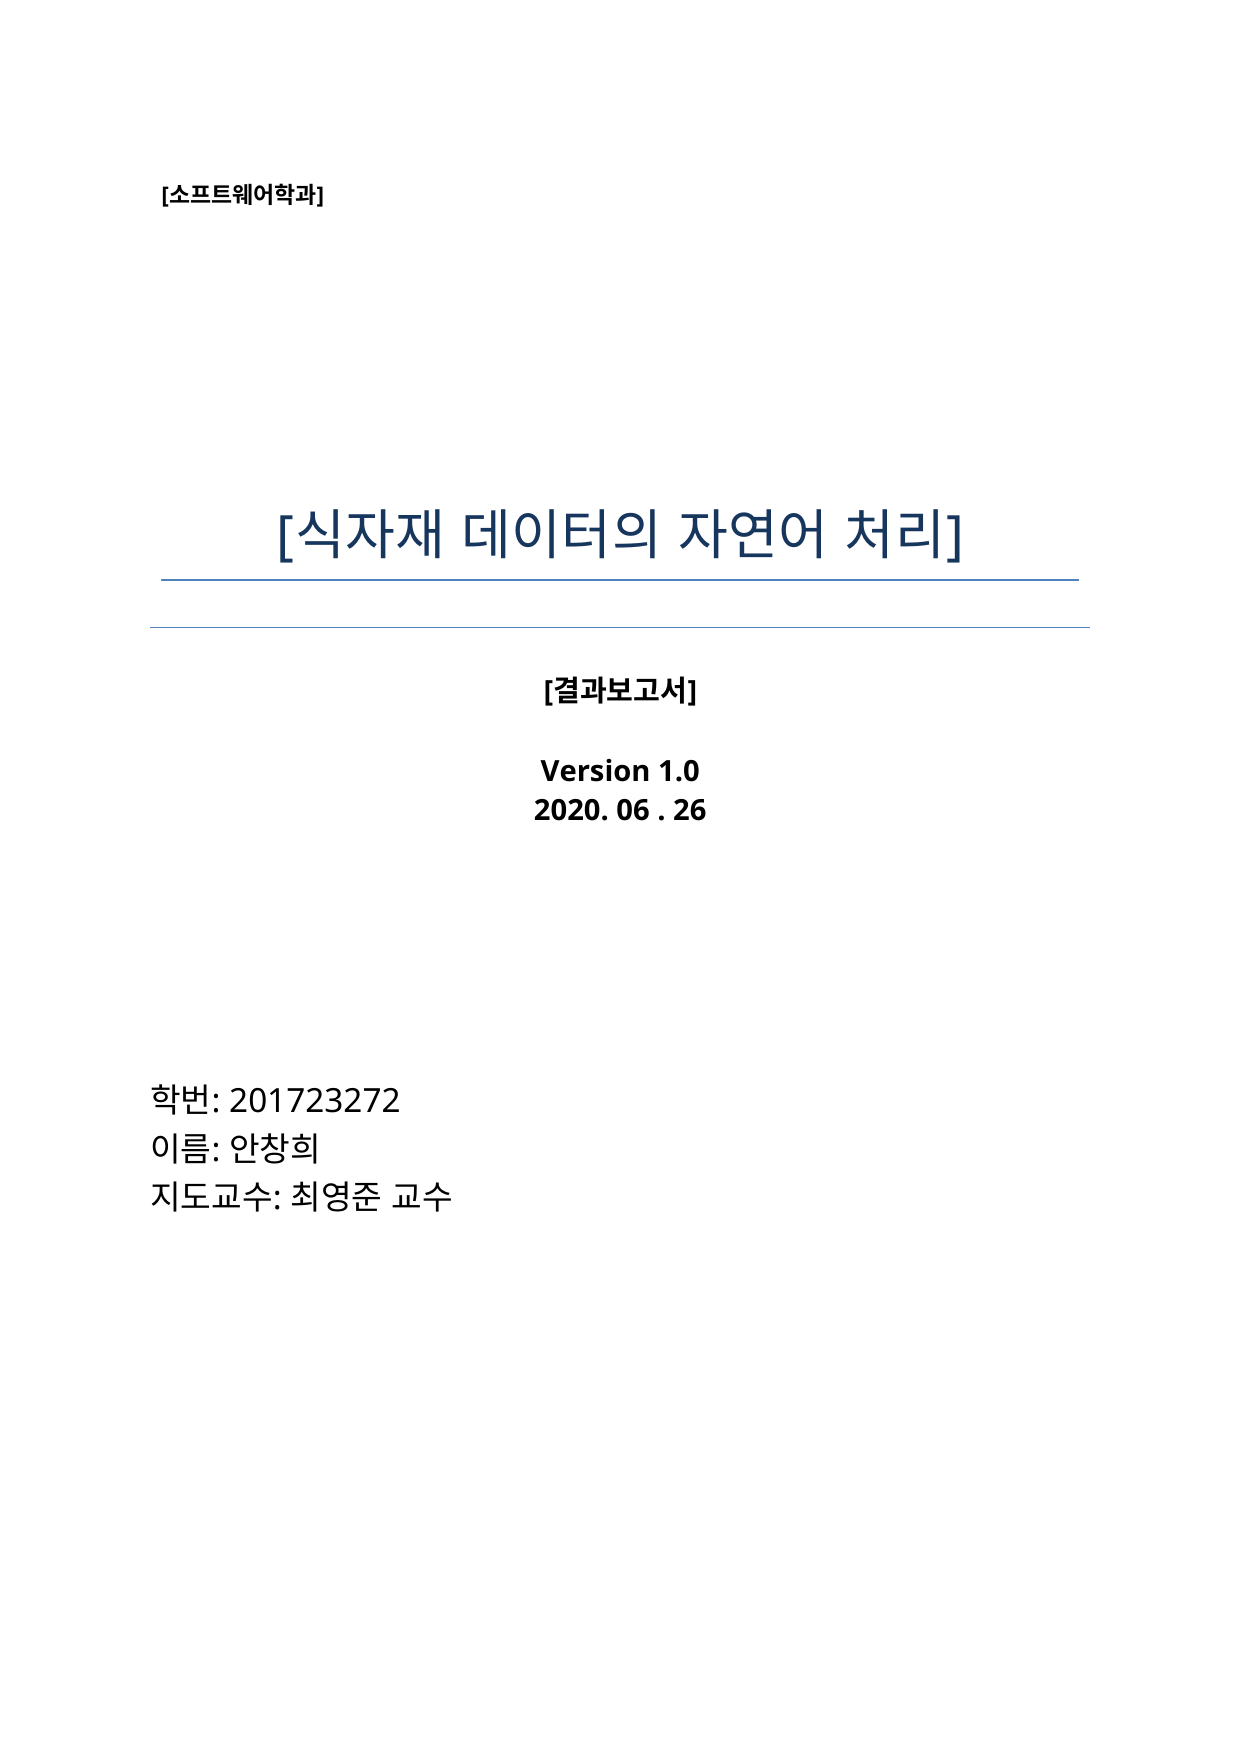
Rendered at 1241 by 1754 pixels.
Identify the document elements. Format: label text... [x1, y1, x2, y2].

table_cell Version 1.0 [150, 710, 1090, 790]
text 지도교수: 최영준 교수 [150, 1171, 1090, 1219]
table_cell 2020. 06 . 26 [150, 790, 1090, 829]
table_cell [식자재 데이터의 자연어 처리] [150, 477, 1090, 627]
table_header [소프트웨어학과] [150, 177, 1090, 477]
table_cell [결과보고서] [150, 628, 1090, 710]
text 이름: 안창희 [150, 1122, 1090, 1171]
text 학번: 201723272 [150, 1074, 1090, 1122]
